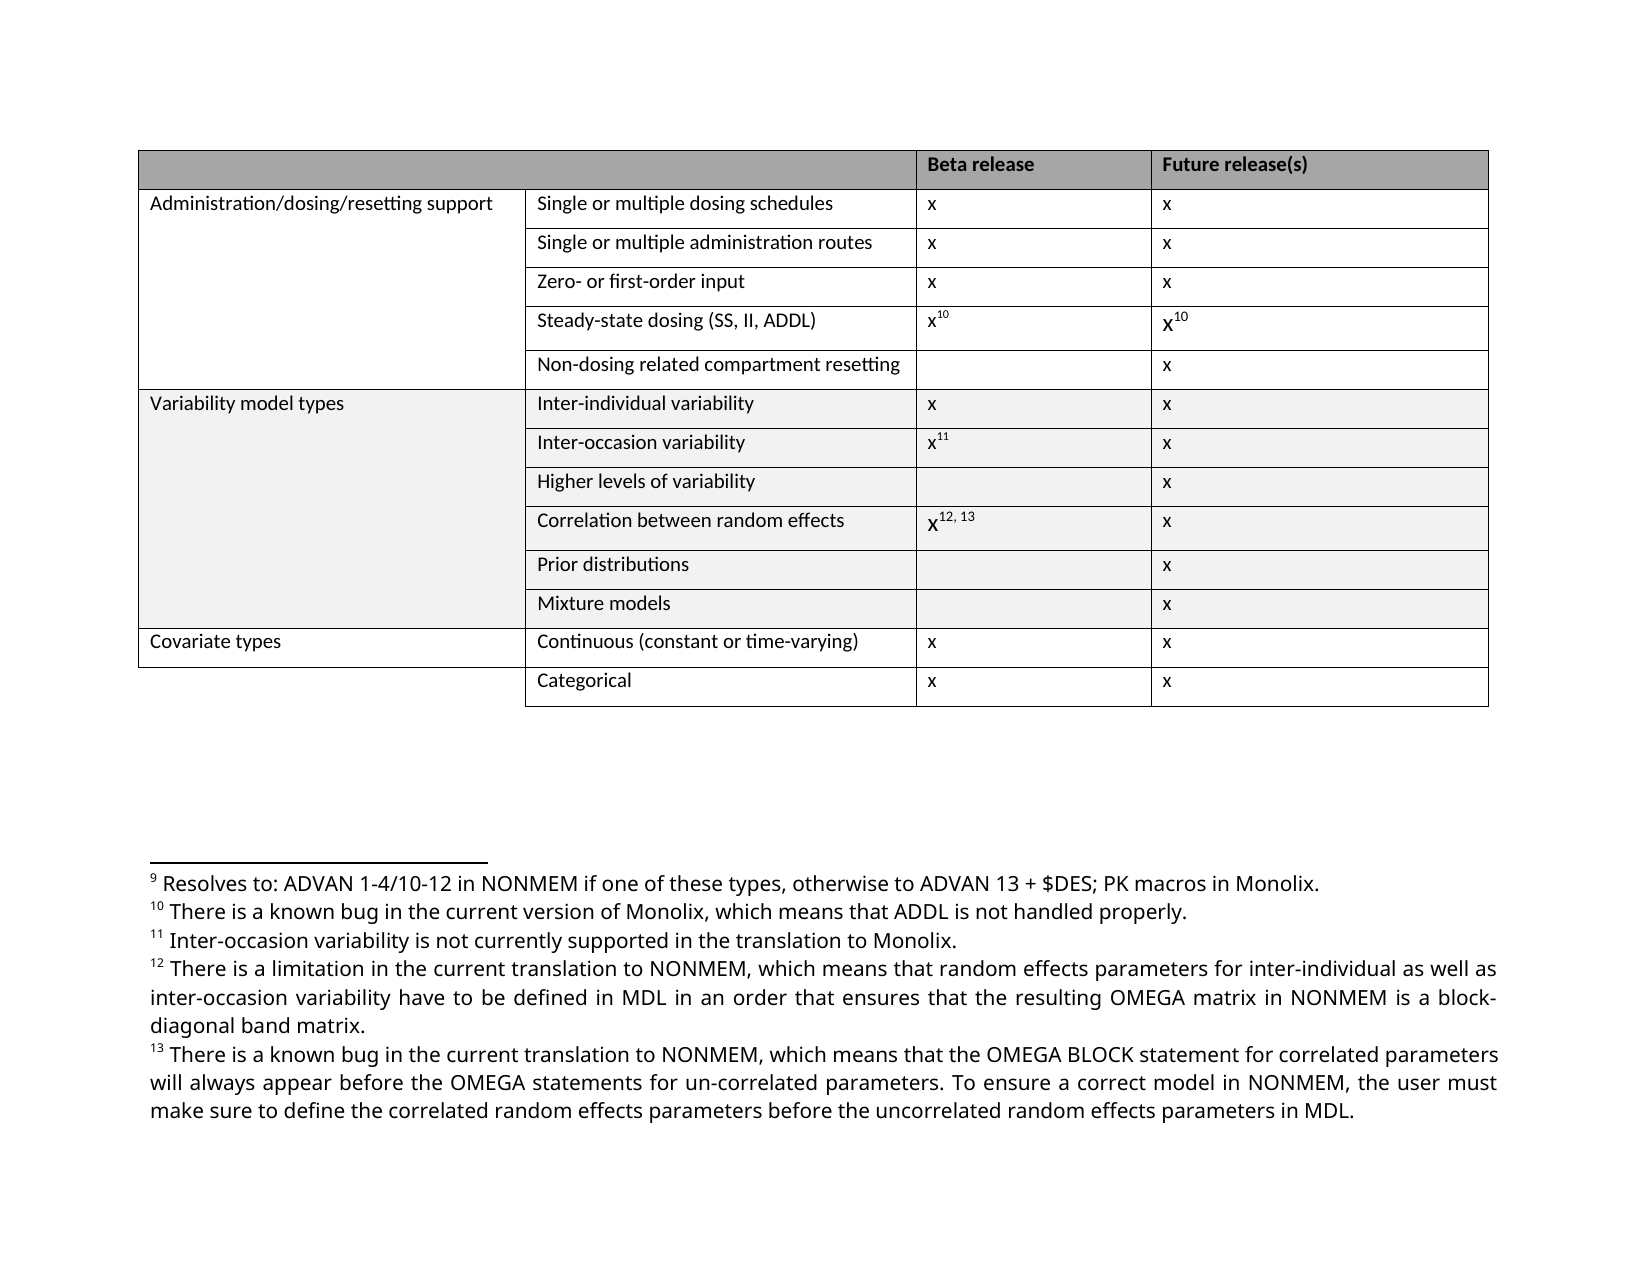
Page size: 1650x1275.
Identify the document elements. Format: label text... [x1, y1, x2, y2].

table_cell Single or multiple dosing schedules [526, 190, 916, 228]
table_cell Zero- or first-order input [526, 268, 916, 306]
table_cell Correlation between random effects [526, 507, 916, 550]
table_cell x [1152, 468, 1488, 506]
table_header Future release(s) [1152, 151, 1488, 189]
table_cell x [1152, 551, 1488, 589]
table_cell x [1152, 390, 1488, 428]
table_header Beta release [917, 151, 1151, 189]
table_cell [917, 590, 1151, 628]
table_cell Inter-occasion variability [526, 429, 916, 467]
table_cell x [1152, 629, 1488, 667]
table_cell x [1152, 507, 1488, 550]
table_cell x [1152, 268, 1488, 306]
table_cell [917, 551, 1151, 589]
table_cell x [917, 268, 1151, 306]
table_cell Prior distributions [526, 551, 916, 589]
table_cell Inter-individual variability [526, 390, 916, 428]
table_cell x [917, 429, 1151, 467]
table_cell x [917, 190, 1151, 228]
table_cell x [917, 629, 1151, 667]
table_cell Steady-state dosing (SS, II, ADDL) [526, 307, 916, 350]
table_cell Administration/dosing/resetting support [139, 190, 525, 389]
table_cell x [1152, 668, 1488, 706]
table_cell x, [917, 507, 1151, 550]
table_cell [917, 468, 1151, 506]
table_cell Variability model types [139, 390, 525, 628]
table_cell x [917, 307, 1151, 350]
table_cell Categorical [526, 668, 916, 706]
table_cell Continuous (constant or time-varying) [526, 629, 916, 667]
table_cell x [1152, 190, 1488, 228]
table_cell Higher levels of variability [526, 468, 916, 506]
table_cell Non-dosing related compartment resetting [526, 351, 916, 389]
table_cell x10 [1152, 307, 1488, 350]
table_cell Single or multiple administration routes [526, 229, 916, 267]
table_cell [917, 351, 1151, 389]
table_cell Mixture models [526, 590, 916, 628]
table_cell x [1152, 429, 1488, 467]
table_cell x [917, 668, 1151, 706]
table_cell x [1152, 229, 1488, 267]
table_cell x [917, 390, 1151, 428]
table_header [139, 151, 916, 189]
table_cell x [1152, 351, 1488, 389]
table_cell x [917, 229, 1151, 267]
table_cell x [1152, 590, 1488, 628]
table_cell Covariate types [139, 629, 525, 667]
